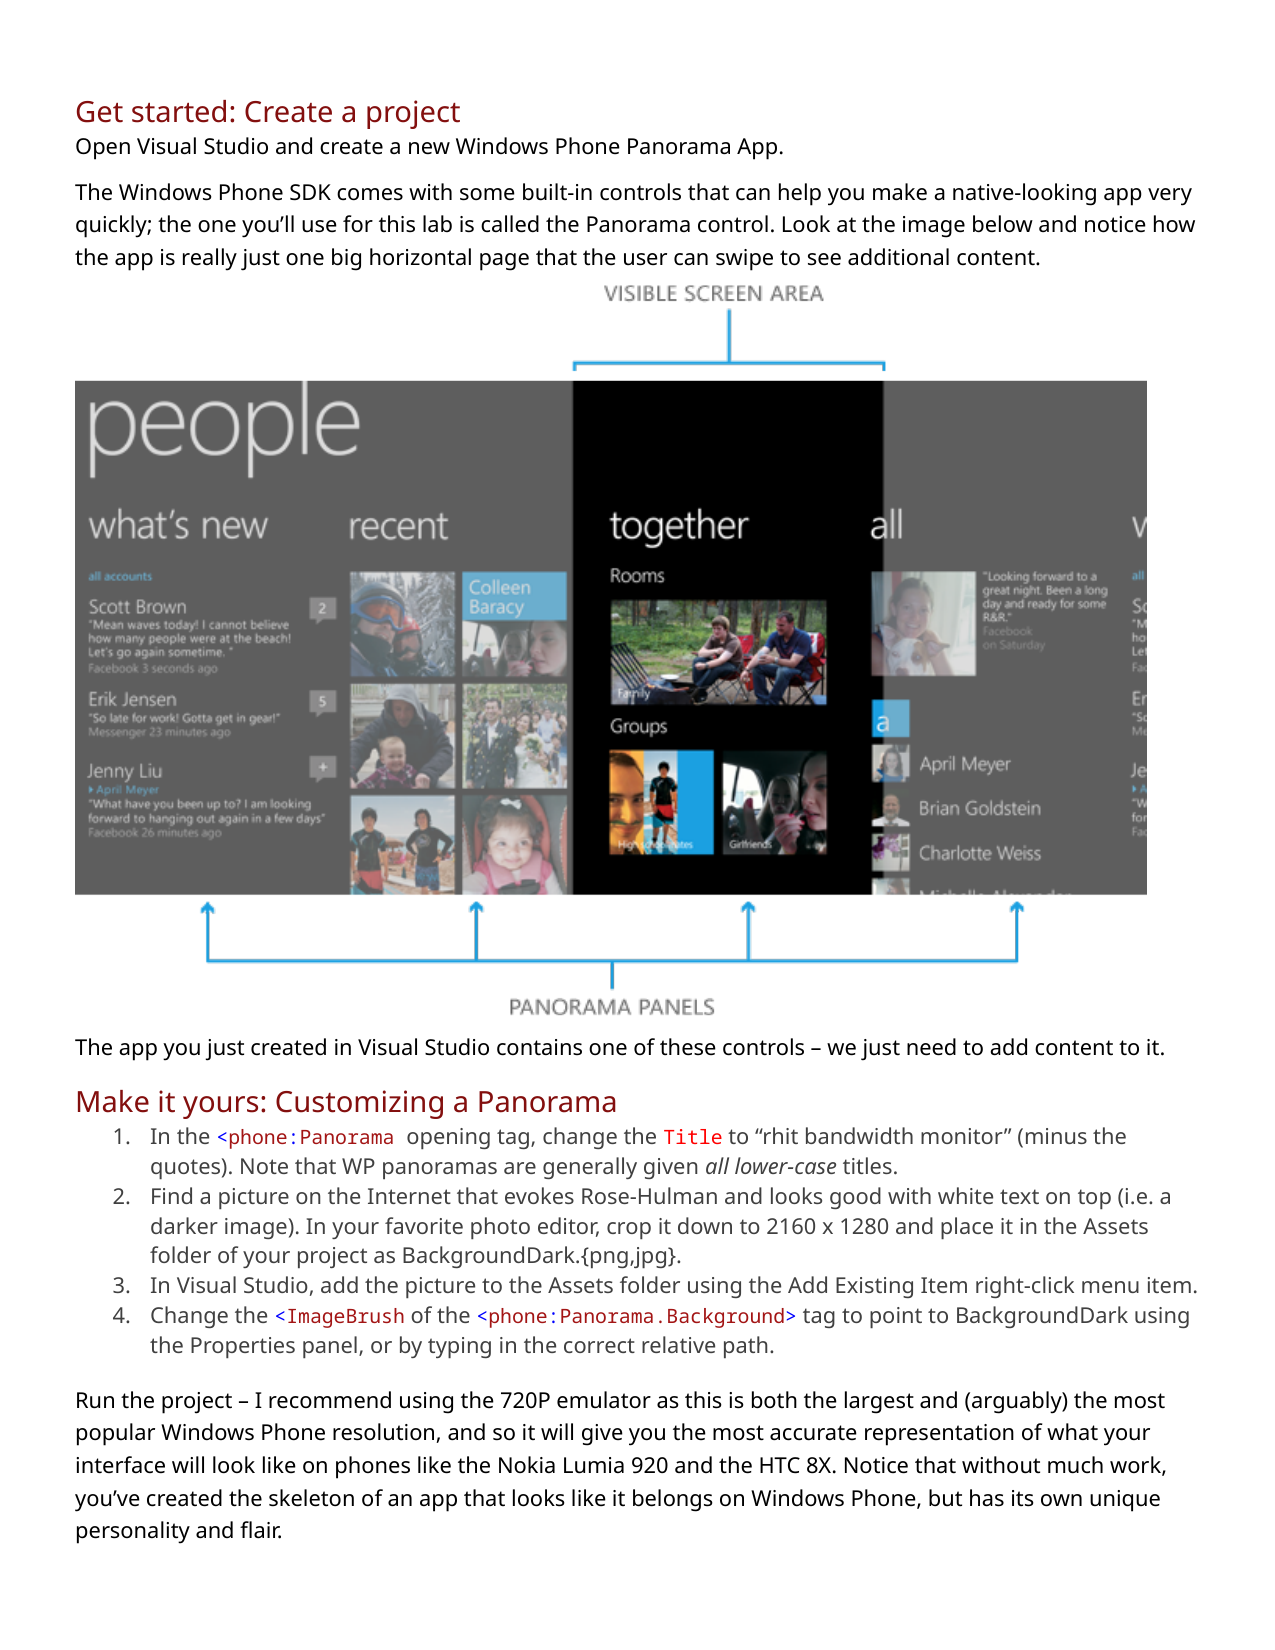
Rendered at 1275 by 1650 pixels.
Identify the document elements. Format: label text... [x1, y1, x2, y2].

text Run the project – I recommend using the 720P emulator as this is both the largest and (arguably) the most popular Windows Phone resolution, and so it will give you the most accurate representation of what your interface will look like on phones like the Nokia Lumia 920 and the HTC 8X. Notice that without much work, you’ve created the skeleton of an app that looks like it belongs on Windows Phone, but has its own unique personality and flair. [75, 1385, 1200, 1545]
subtitle Get started: Create a project [75, 92, 1200, 131]
text The app you just created in Visual Studio contains one of these controls – we just need to add content to it. [75, 1032, 1200, 1062]
list Change the <ImageBrush of the <phone:Panorama.Background> tag to point to BackgroundDark using the Properties panel, or by typing in the correct relative path. [112, 1300, 1200, 1360]
list In Visual Studio, add the picture to the Assets folder using the Add Existing Item right-click menu item. [112, 1270, 1200, 1300]
text Open Visual Studio and create a new Windows Phone Panorama App. [75, 131, 1200, 161]
list In the <phone:Panorama opening tag, change the Title to “rhit bandwidth monitor” (minus the quotes). Note that WP panoramas are generally given all lower-case titles. [112, 1121, 1200, 1181]
list Find a picture on the Internet that evokes Rose-Hulman and looks good with white text on top (i.e. a darker image). In your favorite photo editor, crop it down to 2160 x 1280 and place it in the Assets folder of your project as BackgroundDark.{png,jpg}. [112, 1181, 1200, 1270]
picture [75, 274, 1147, 1017]
subtitle Make it yours: Customizing a Panorama [75, 1082, 1200, 1121]
